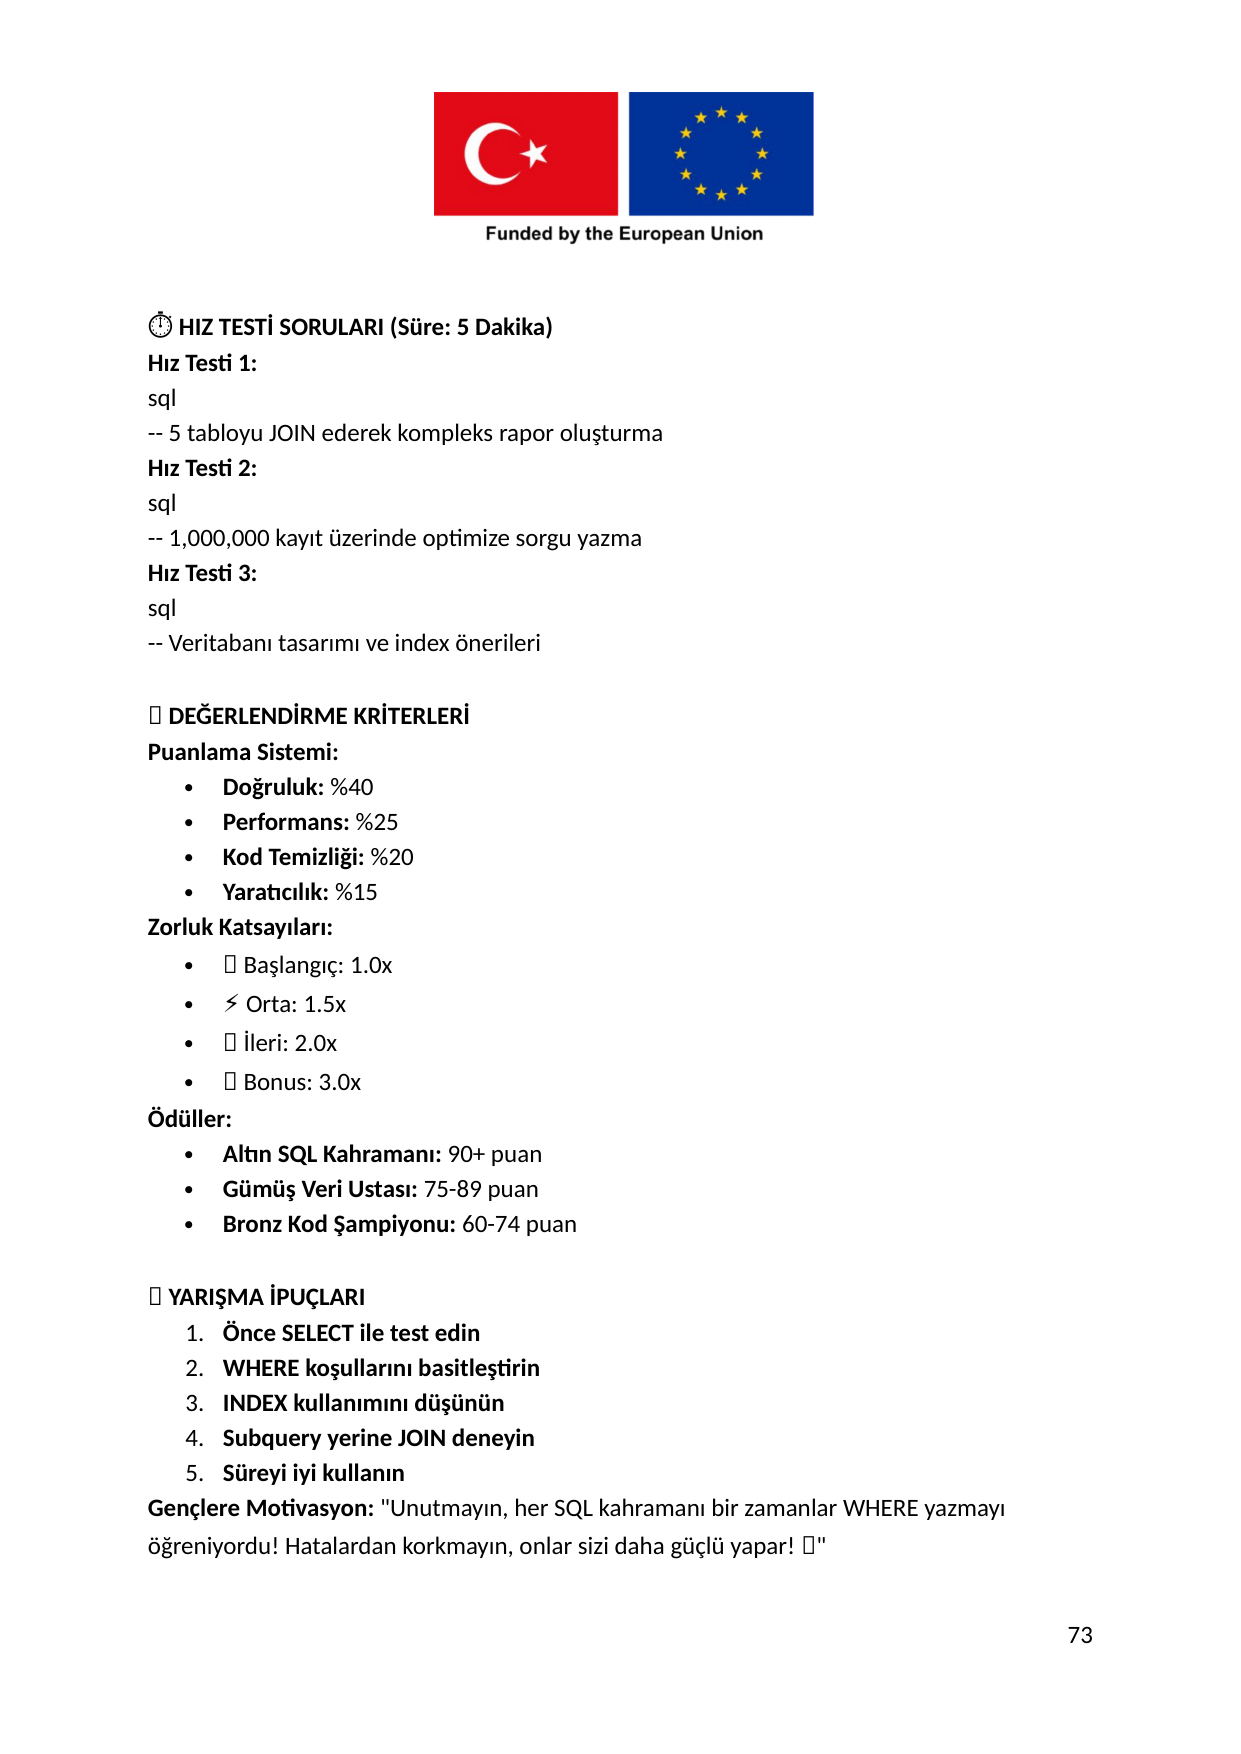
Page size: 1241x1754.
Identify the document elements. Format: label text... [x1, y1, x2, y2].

text Puanlama Sistemi: [148, 737, 1093, 767]
text sql [148, 382, 1093, 413]
list ✅ Başlangıç: 1.0x [185, 947, 1093, 981]
list Performans: %25 [185, 807, 1093, 837]
text 🏅 DEĞERLENDİRME KRİTERLERİ [148, 697, 1093, 731]
list Subquery yerine JOIN deneyin [185, 1422, 1093, 1453]
text 💡 YARIŞMA İPUÇLARI [148, 1278, 1093, 1312]
list Gümüş Veri Ustası: 75-89 puan [185, 1173, 1093, 1204]
text -- 1,000,000 kayıt üzerinde optimize sorgu yazma [148, 522, 1093, 553]
text ⏱️ HIZ TESTİ SORULARI (Süre: 5 Dakika) [148, 308, 1093, 342]
text sql [148, 592, 1093, 623]
list Kod Temizliği: %20 [185, 842, 1093, 872]
text Hız Testi 1: [148, 347, 1093, 378]
list ⚡ Orta: 1.5x [185, 986, 1093, 1020]
text -- 5 tabloyu JOIN ederek kompleks rapor oluşturma [148, 417, 1093, 448]
text Hız Testi 3: [148, 557, 1093, 588]
list WHERE koşullarını basitleştirin [185, 1352, 1093, 1383]
list Altın SQL Kahramanı: 90+ puan [185, 1138, 1093, 1169]
list Bronz Kod Şampiyonu: 60-74 puan [185, 1208, 1093, 1239]
text Ödüller: [148, 1103, 1093, 1134]
list 🎪 Bonus: 3.0x [185, 1064, 1093, 1098]
list Süreyi iyi kullanın [185, 1457, 1093, 1488]
text Gençlere Motivasyon: "Unutmayın, her SQL kahramanı bir zamanlar WHERE yazmayı öğreniyordu! Hatalardan korkmayın, onlar sizi daha güçlü yapar! 🚀" [148, 1492, 1093, 1562]
list INDEX kullanımını düşünün [185, 1387, 1093, 1418]
picture [378, 73, 862, 274]
list Doğruluk: %40 [185, 772, 1093, 802]
text -- Veritabanı tasarımı ve index önerileri [148, 627, 1093, 658]
list 🚀 İleri: 2.0x [185, 1025, 1093, 1059]
list Yaratıcılık: %15 [185, 877, 1093, 907]
list Önce SELECT ile test edin [185, 1317, 1093, 1348]
text Hız Testi 2: [148, 452, 1093, 483]
text Zorluk Katsayıları: [148, 912, 1093, 942]
text sql [148, 487, 1093, 518]
